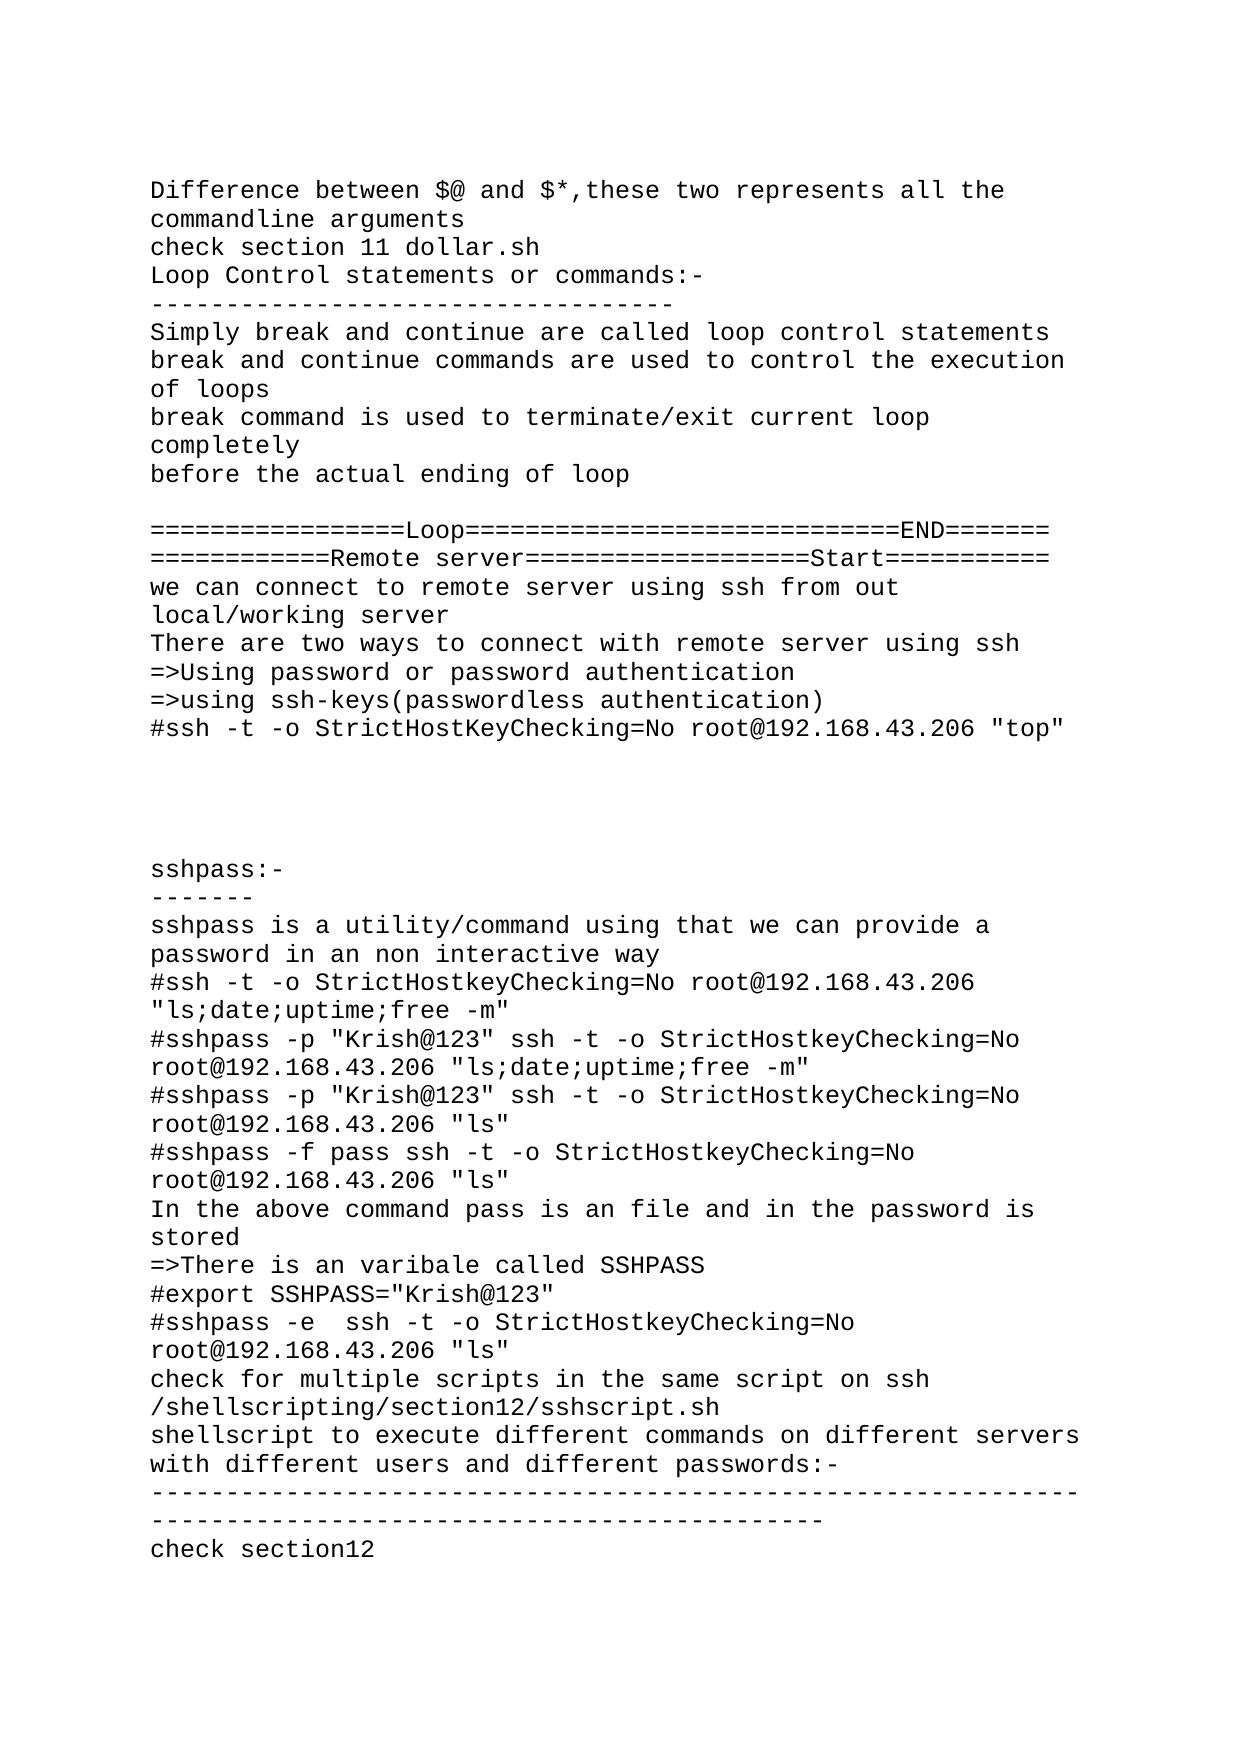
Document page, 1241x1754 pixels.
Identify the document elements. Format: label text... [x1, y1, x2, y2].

text check section12 [150, 1536, 1090, 1565]
text break command is used to terminate/exit current loop completely [150, 405, 1090, 461]
text =>There is an varibale called SSHPASS [150, 1253, 1090, 1281]
text ----------------------------------- [150, 291, 1090, 320]
text #sshpass -f pass ssh -t -o StrictHostkeyChecking=No root@192.168.43.206 "ls" [150, 1140, 1090, 1196]
text =================Loop=============================END======= [150, 518, 1090, 546]
text check for multiple scripts in the same script on ssh [150, 1366, 1090, 1395]
text ============Remote server===================Start=========== [150, 546, 1090, 574]
text #sshpass -e ssh -t -o StrictHostkeyChecking=No root@192.168.43.206 "ls" [150, 1310, 1090, 1366]
text we can connect to remote server using ssh from out local/working server [150, 574, 1090, 631]
text Simply break and continue are called loop control statements [150, 320, 1090, 348]
text /shellscripting/section12/sshscript.sh [150, 1395, 1090, 1423]
text Loop Control statements or commands:- [150, 263, 1090, 291]
text #export SSHPASS="Krish@123" [150, 1281, 1090, 1310]
text before the actual ending of loop [150, 461, 1090, 490]
text ----------------------------------------------------------------------------------------------------------- [150, 1480, 1090, 1536]
text =>using ssh-keys(passwordless authentication) [150, 688, 1090, 716]
text There are two ways to connect with remote server using ssh [150, 631, 1090, 659]
text #sshpass -p "Krish@123" ssh -t -o StrictHostkeyChecking=No root@192.168.43.206 "ls" [150, 1083, 1090, 1140]
text In the above command pass is an file and in the password is stored [150, 1196, 1090, 1253]
text check section 11 dollar.sh [150, 235, 1090, 263]
text #ssh -t -o StrictHostKeyChecking=No root@192.168.43.206 "top" [150, 716, 1090, 744]
text #sshpass -p "Krish@123" ssh -t -o StrictHostkeyChecking=No root@192.168.43.206 "ls;date;uptime;free -m" [150, 1026, 1090, 1083]
text Difference between $@ and $*,these two represents all the commandline arguments [150, 178, 1090, 235]
text =>Using password or password authentication [150, 659, 1090, 688]
text sshpass:- [150, 856, 1090, 885]
text break and continue commands are used to control the execution of loops [150, 348, 1090, 405]
text shellscript to execute different commands on different servers with different users and different passwords:- [150, 1423, 1090, 1480]
text sshpass is a utility/command using that we can provide a password in an non interactive way [150, 913, 1090, 970]
text #ssh -t -o StrictHostkeyChecking=No root@192.168.43.206 "ls;date;uptime;free -m" [150, 970, 1090, 1026]
text ------- [150, 885, 1090, 913]
